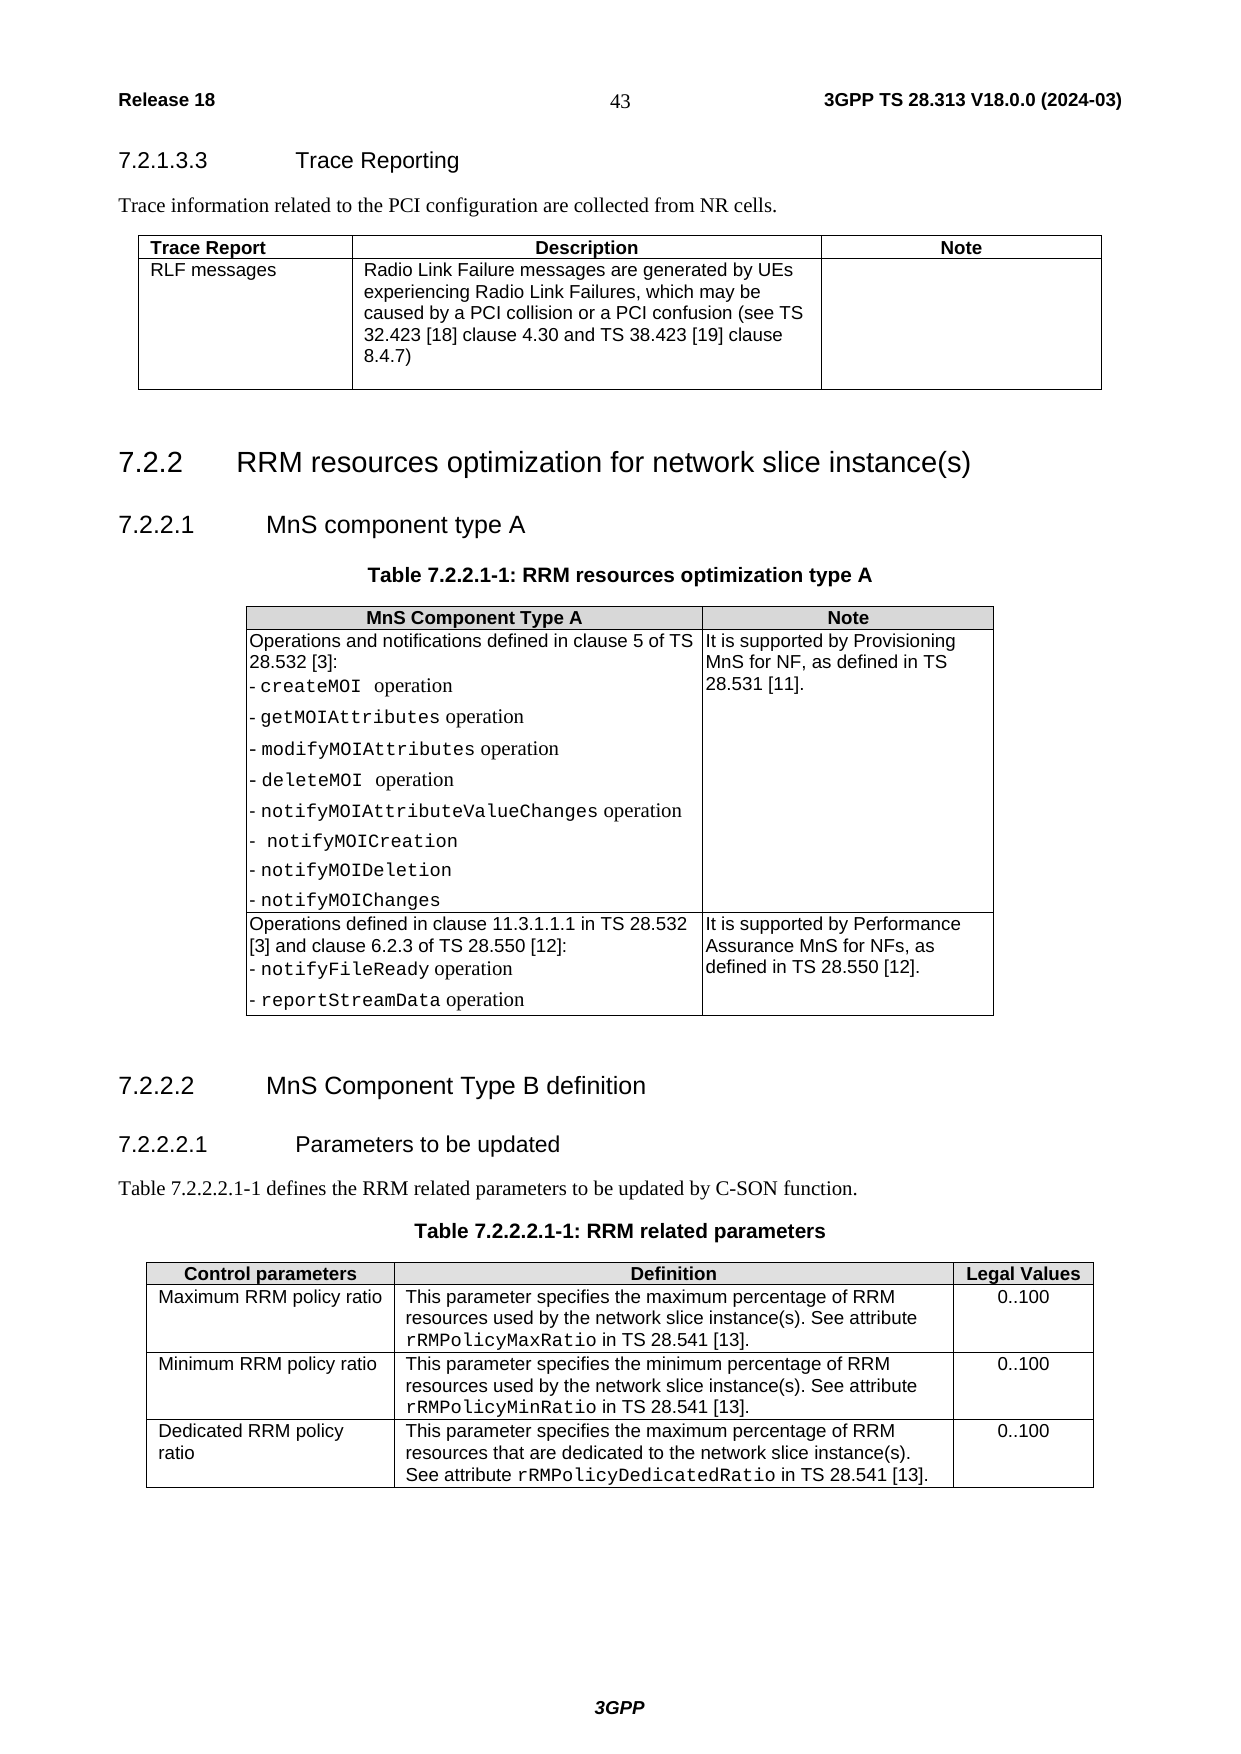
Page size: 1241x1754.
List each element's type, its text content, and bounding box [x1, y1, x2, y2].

table_cell Minimum RRM policy ratio [147, 1353, 394, 1419]
text Trace information related to the PCI configuration are collected from NR cells. [118, 193, 1122, 217]
subtitle 7.2.2.2 MnS Component Type B definition [118, 1071, 1122, 1100]
table_header MnS Component Type A [247, 607, 702, 629]
table_header Definition [395, 1263, 953, 1284]
table_cell This parameter specifies the maximum percentage of RRM resources used by the network slice instance(s). See attribute rRMPolicyMaxRatio in TS 28.541 [13]. [395, 1285, 953, 1352]
table_cell Maximum RRM policy ratio [147, 1285, 394, 1352]
table_cell Operations defined in clause 11.3.1.1.1 in TS 28.532 [3] and clause 6.2.3 of TS 28.550 [12]: - notifyFileReady operation - reportStreamData operation [247, 913, 702, 1015]
table_cell [822, 259, 1101, 388]
table_cell Radio Link Failure messages are generated by UEs experiencing Radio Link Failures, which may be caused by a PCI collision or a PCI confusion (see TS 32.423 [18] clause 4.30 and TS 38.423 [19] clause 8.4.7) [353, 259, 821, 388]
table_cell 0..100 [954, 1420, 1093, 1487]
table_cell It is supported by Performance Assurance MnS for NFs, as defined in TS 28.550 [12]. [703, 913, 993, 1015]
table_header Legal Values [954, 1263, 1093, 1284]
text Table 7.2.2.2.1-1 defines the RRM related parameters to be updated by C-SON function. [118, 1176, 1122, 1200]
table_cell This parameter specifies the maximum percentage of RRM resources that are dedicated to the network slice instance(s). See attribute rRMPolicyDedicatedRatio in TS 28.541 [13]. [395, 1420, 953, 1487]
table_cell 0..100 [954, 1353, 1093, 1419]
text Table 7.2.2.1-1: RRM resources optimization type A [118, 563, 1122, 587]
table_header Description [353, 236, 821, 258]
table_cell Operations and notifications defined in clause 5 of TS 28.532 [3]: - createMOI operation - getMOIAttributes operation - modifyMOIAttributes operation - deleteMOI operation - notifyMOIAttributeValueChanges operation - notifyMOICreation - notifyMOIDeletion - notifyMOIChanges [247, 630, 702, 912]
table_header Control parameters [147, 1263, 394, 1284]
table_header Note [822, 236, 1101, 258]
table_header Trace Report [139, 236, 352, 258]
table_cell RLF messages [139, 259, 352, 388]
table_header Note [703, 607, 993, 629]
table_cell 0..100 [954, 1285, 1093, 1352]
subtitle 7.2.1.3.3 Trace Reporting [118, 147, 1122, 174]
table_cell It is supported by Provisioning MnS for NF, as defined in TS 28.531 [11]. [703, 630, 993, 912]
subtitle 7.2.2.2.1 Parameters to be updated [118, 1131, 1122, 1157]
table_cell Dedicated RRM policy ratio [147, 1420, 394, 1487]
table_cell This parameter specifies the minimum percentage of RRM resources used by the network slice instance(s). See attribute rRMPolicyMinRatio in TS 28.541 [13]. [395, 1353, 953, 1419]
subtitle 7.2.2.1 MnS component type A [118, 509, 1122, 538]
subtitle 7.2.2 RRM resources optimization for network slice instance(s) [118, 445, 1122, 478]
text Table 7.2.2.2.1-1: RRM related parameters [118, 1219, 1122, 1243]
